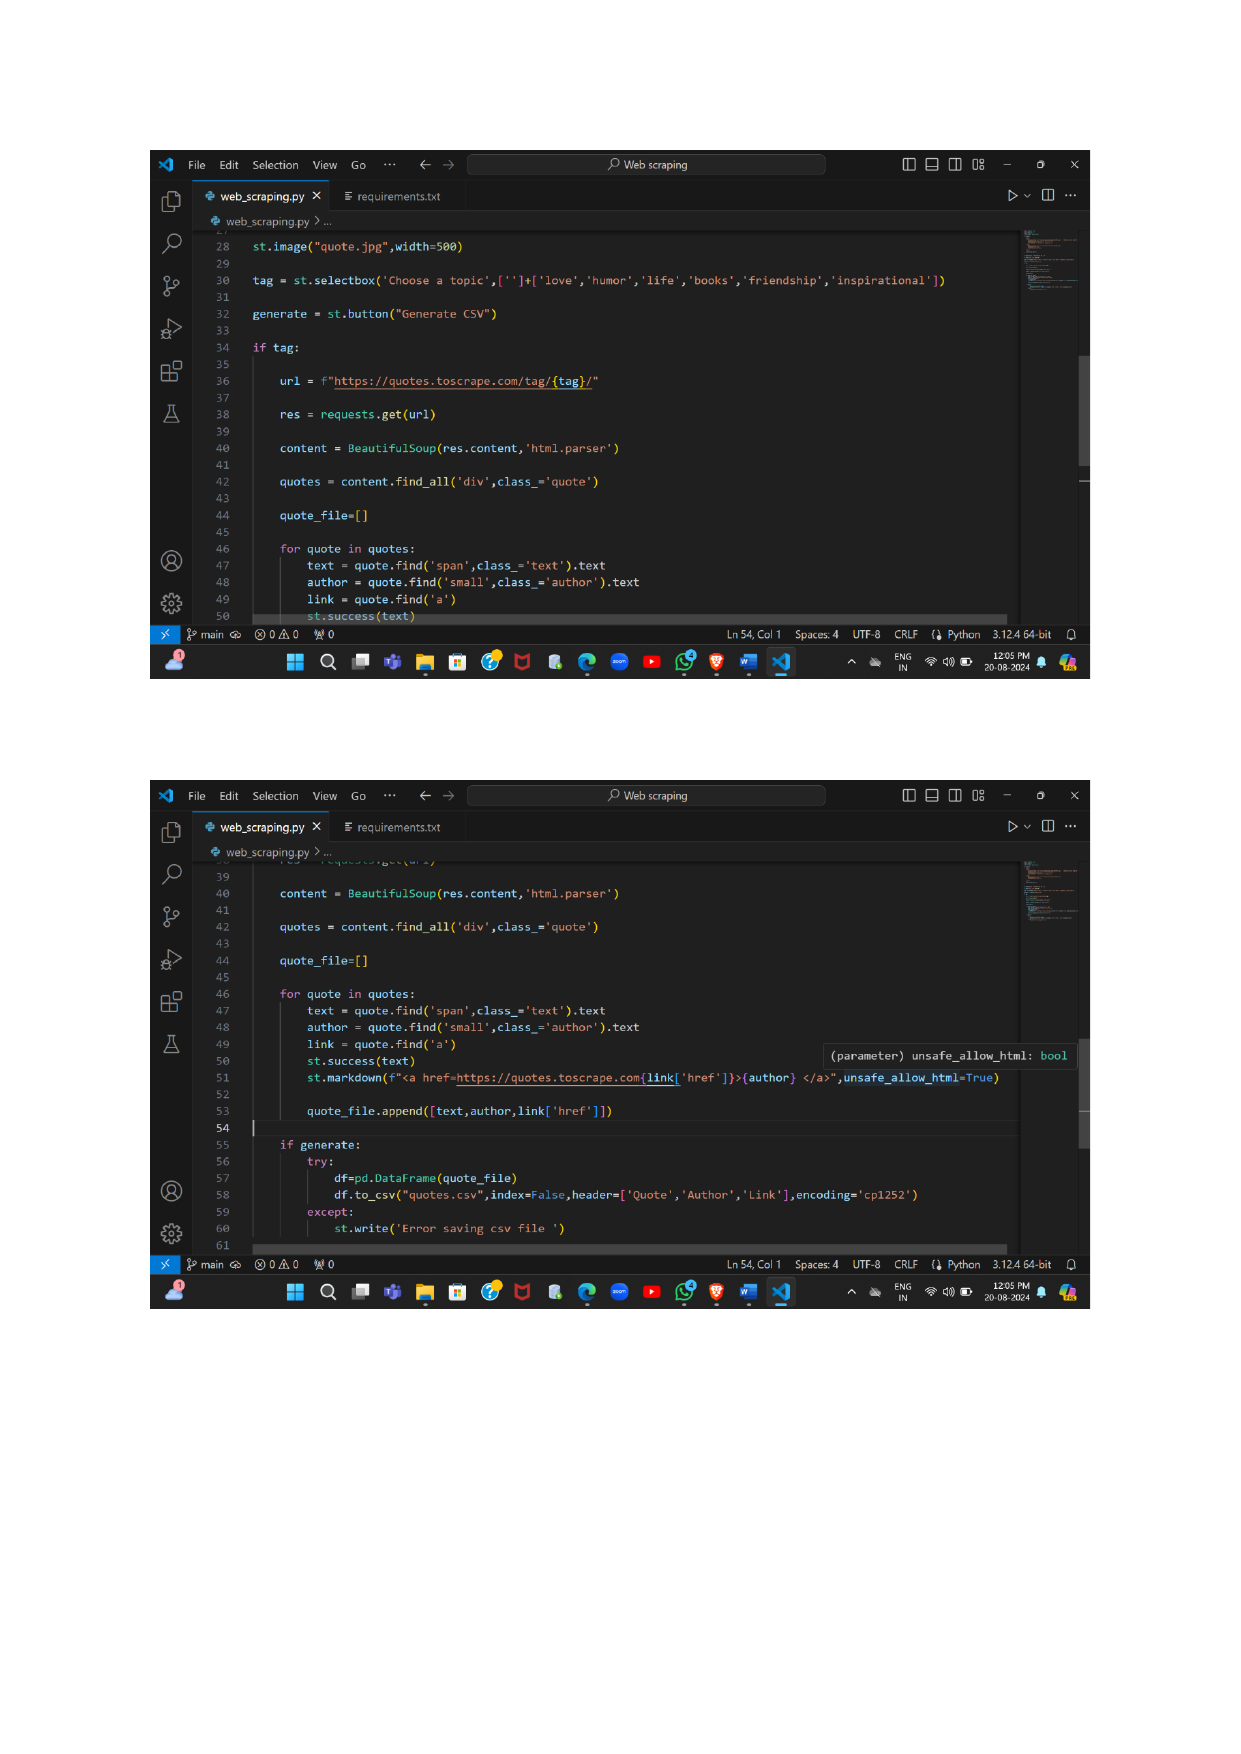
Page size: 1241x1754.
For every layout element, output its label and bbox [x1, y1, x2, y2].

picture [150, 150, 1091, 679]
picture [150, 780, 1091, 1309]
